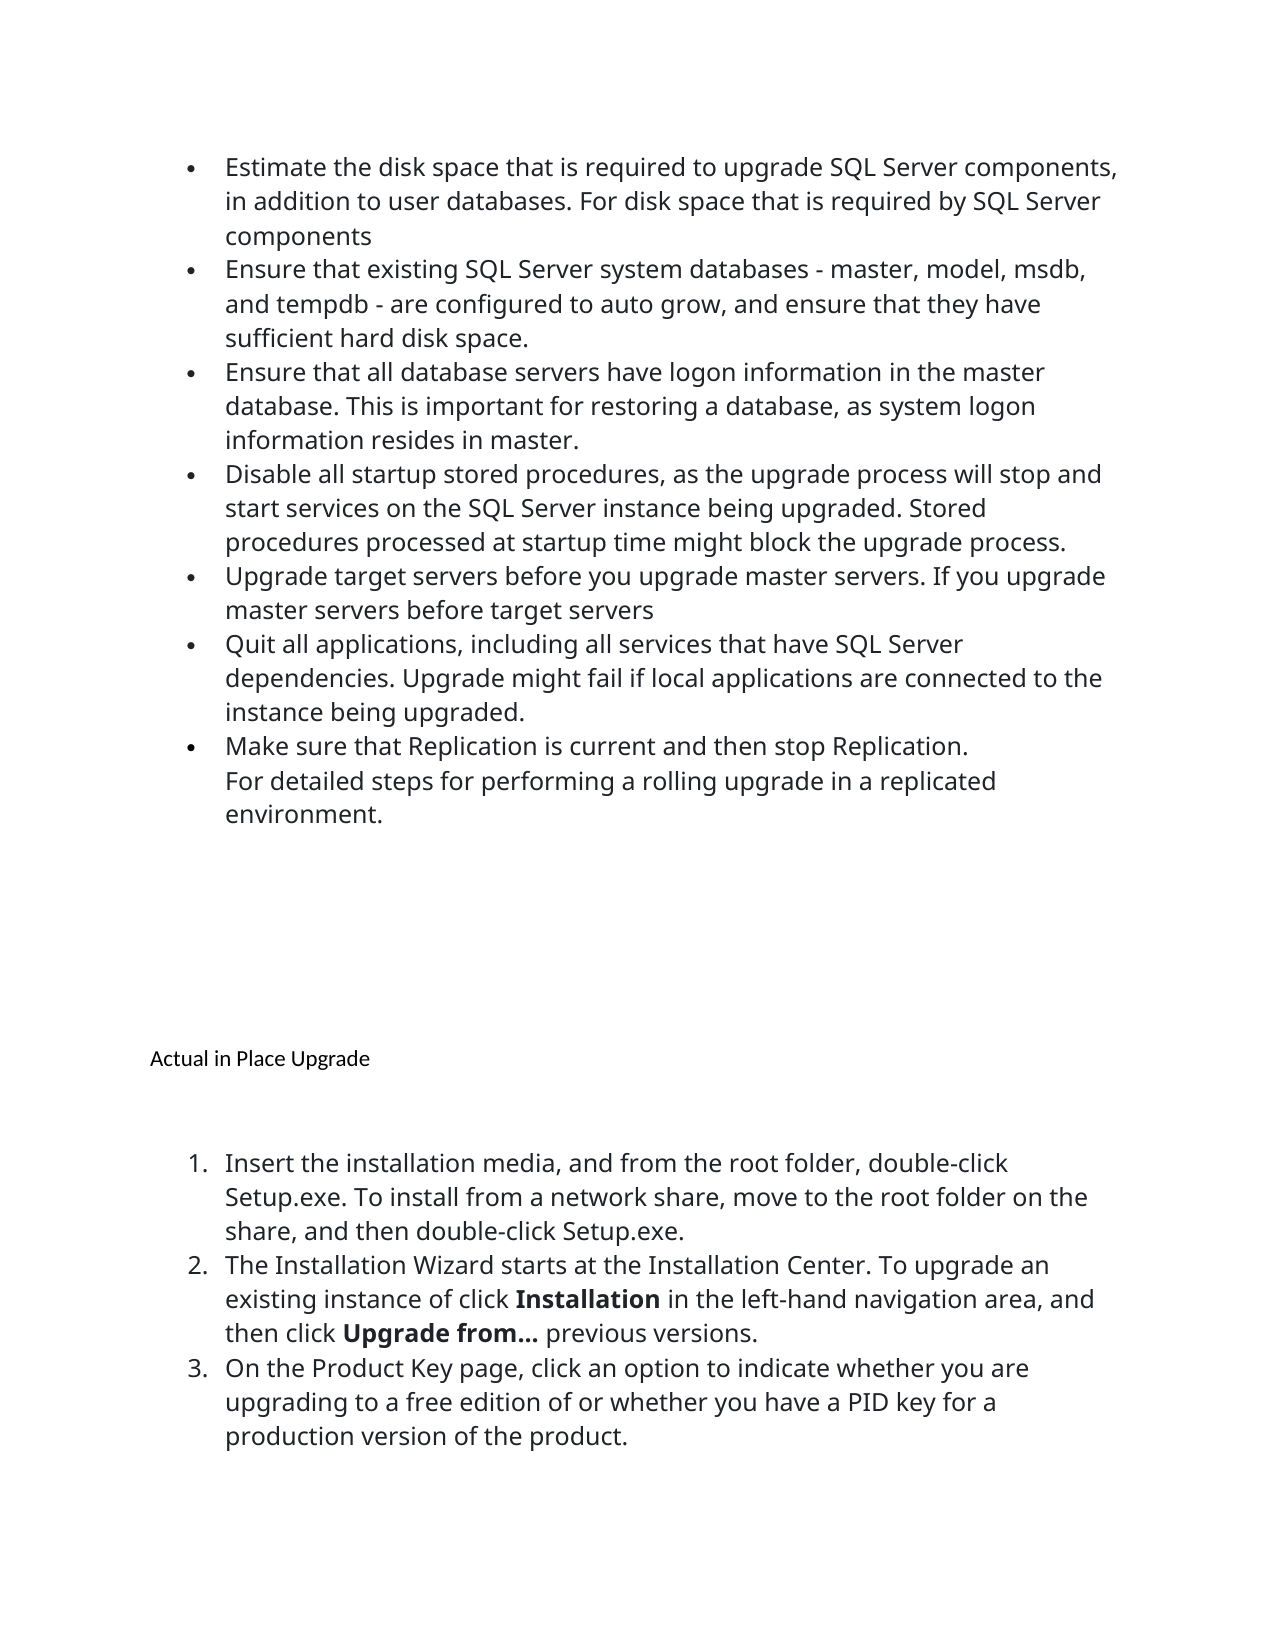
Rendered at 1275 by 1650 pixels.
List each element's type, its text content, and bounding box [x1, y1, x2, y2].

list Make sure that Replication is current and then stop Replication. For detailed steps for performing a rolling upgrade in a replicated environment. [187, 729, 1125, 831]
text Actual in Place Upgrade [150, 1044, 1125, 1072]
list Estimate the disk space that is required to upgrade SQL Server components, in addition to user databases. For disk space that is required by SQL Server components [187, 150, 1125, 252]
list Ensure that all database servers have logon information in the master database. This is important for restoring a database, as system logon information resides in master. [187, 354, 1125, 457]
list Ensure that existing SQL Server system databases - master, model, msdb, and tempdb - are configured to auto grow, and ensure that they have sufficient hard disk space. [187, 252, 1125, 354]
list Upgrade target servers before you upgrade master servers. If you upgrade master servers before target servers [187, 559, 1125, 627]
list Quit all applications, including all services that have SQL Server dependencies. Upgrade might fail if local applications are connected to the instance being upgraded. [187, 627, 1125, 729]
list The Installation Wizard starts at the Installation Center. To upgrade an existing instance of click Installation in the left-hand navigation area, and then click Upgrade from... previous versions. [187, 1248, 1125, 1350]
list On the Product Key page, click an option to indicate whether you are upgrading to a free edition of or whether you have a PID key for a production version of the product. [187, 1350, 1125, 1452]
list Disable all startup stored procedures, as the upgrade process will stop and start services on the SQL Server instance being upgraded. Stored procedures processed at startup time might block the upgrade process. [187, 457, 1125, 559]
list Insert the installation media, and from the root folder, double-click Setup.exe. To install from a network share, move to the root folder on the share, and then double-click Setup.exe. [187, 1146, 1125, 1248]
